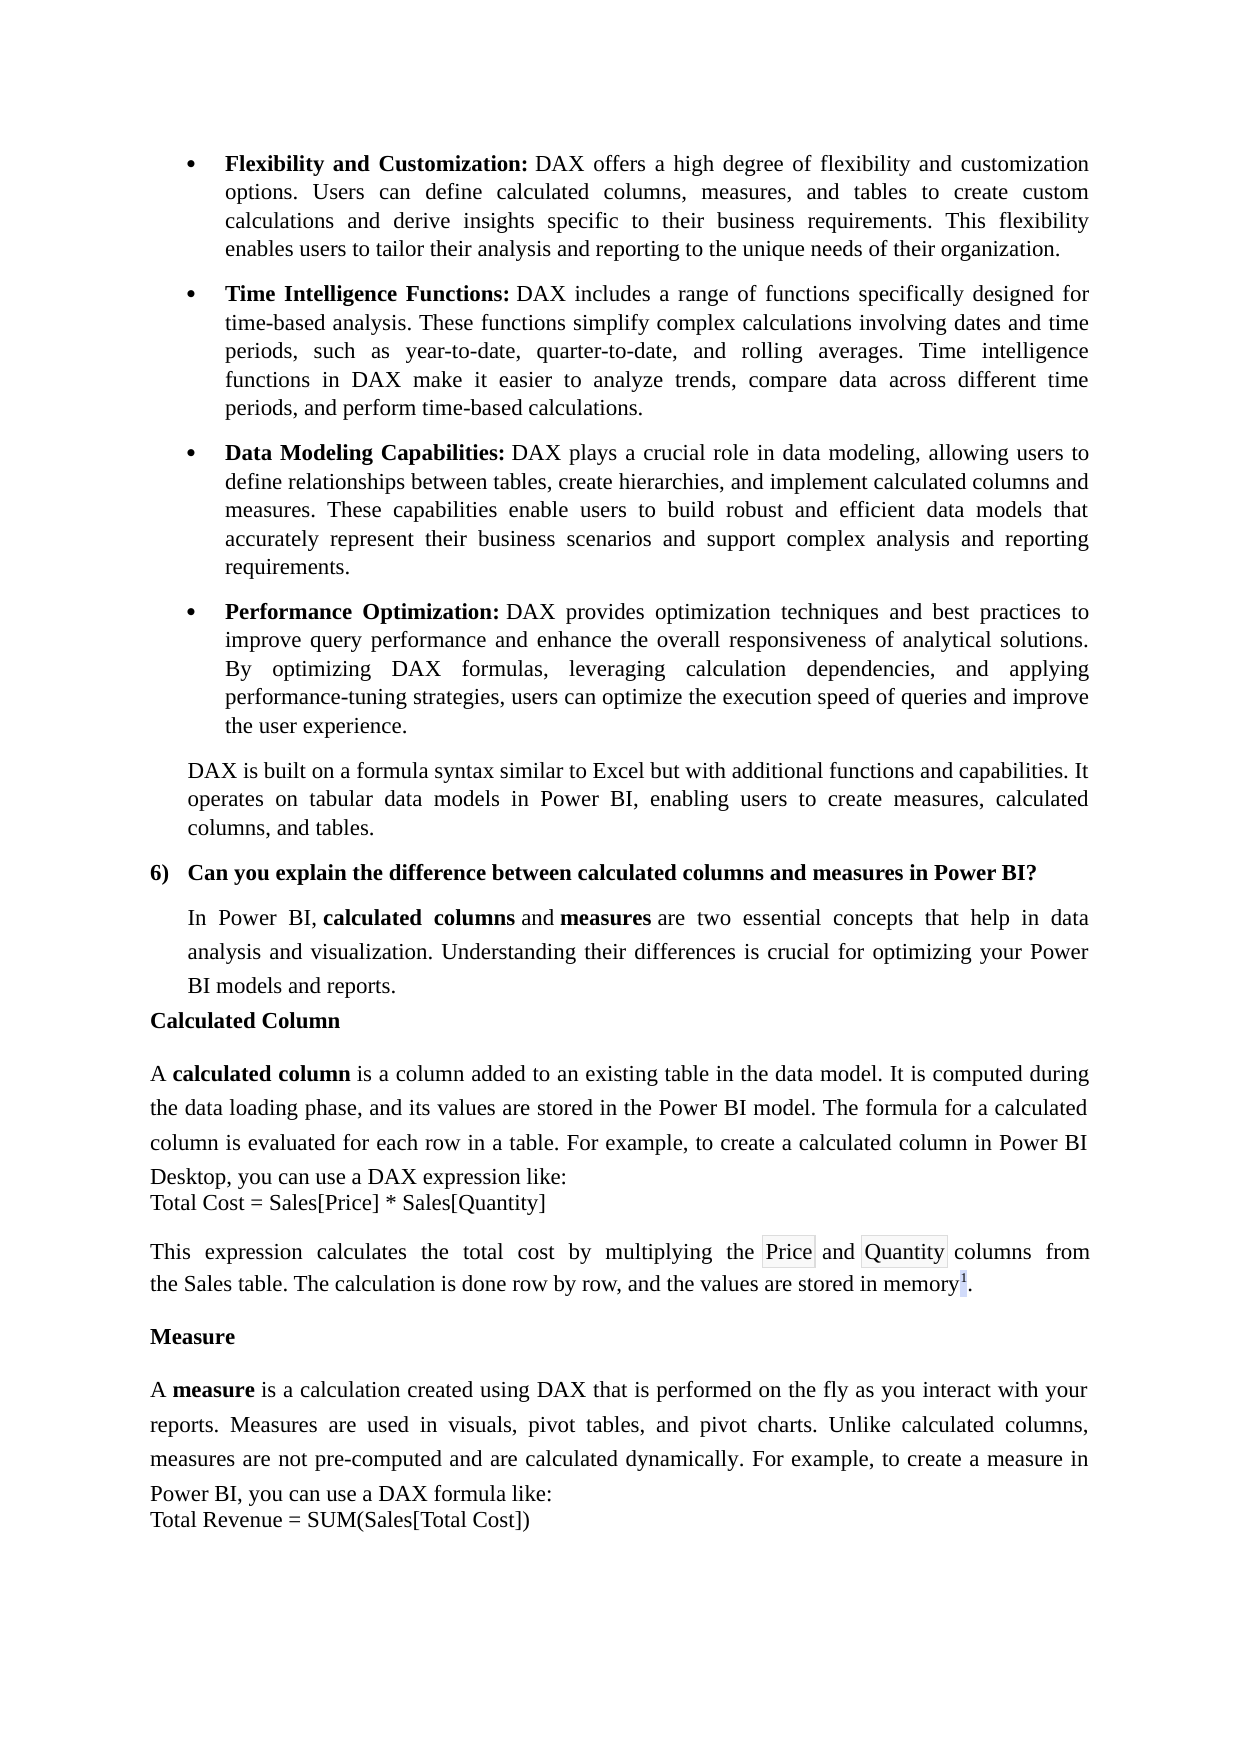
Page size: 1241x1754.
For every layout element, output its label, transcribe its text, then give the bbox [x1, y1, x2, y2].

text DAX is built on a formula syntax similar to Excel but with additional functions and capabilities. It operates on tabular data models in Power BI, enabling users to create measures, calculated columns, and tables. [187, 757, 1090, 840]
list Performance Optimization: DAX provides optimization techniques and best practices to improve query performance and enhance the overall responsiveness of analytical solutions. By optimizing DAX formulas, leveraging calculation dependencies, and applying performance-tuning strategies, users can optimize the execution speed of queries and improve the user experience. [187, 598, 1090, 738]
subtitle Can you explain the difference between calculated columns and measures in Power BI? [150, 859, 1090, 885]
text Calculated Column [150, 999, 1090, 1033]
text Total Revenue = SUM(Sales[Total Cost]) [150, 1506, 1090, 1532]
text In Power BI, calculated columns and measures are two essential concepts that help in data analysis and visualization. Understanding their differences is crucial for optimizing your Power BI models and reports. [187, 896, 1090, 999]
list Data Modeling Capabilities: DAX plays a crucial role in data modeling, allowing users to define relationships between tables, create hierarchies, and implement calculated columns and measures. These capabilities enable users to build robust and efficient data models that accurately represent their business scenarios and support complex analysis and reporting requirements. [187, 439, 1090, 579]
text A measure is a calculation created using DAX that is performed on the fly as you interact with your reports. Measures are used in visuals, pivot tables, and pivot charts. Unlike calculated columns, measures are not pre-computed and are calculated dynamically. For example, to create a measure in Power BI, you can use a DAX formula like: [150, 1368, 1090, 1506]
text Total Cost = Sales[Price] * Sales[Quantity] [150, 1189, 1090, 1216]
list Flexibility and Customization: DAX offers a high degree of flexibility and customization options. Users can define calculated columns, measures, and tables to create custom calculations and derive insights specific to their business requirements. This flexibility enables users to tailor their analysis and reporting to the unique needs of their organization. [187, 150, 1090, 262]
text A calculated column is a column added to an existing table in the data model. It is computed during the data loading phase, and its values are stored in the Power BI model. The formula for a calculated column is evaluated for each row in a table. For example, to create a calculated column in Power BI Desktop, you can use a DAX expression like: [150, 1052, 1090, 1189]
text Measure [150, 1315, 1090, 1350]
list Time Intelligence Functions: DAX includes a range of functions specifically designed for time-based analysis. These functions simplify complex calculations involving dates and time periods, such as year-to-date, quarter-to-date, and rolling averages. Time intelligence functions in DAX make it easier to analyze trends, compare data across different time periods, and perform time-based calculations. [187, 280, 1090, 421]
text This expression calculates the total cost by multiplying the Price and Quantity columns from the Sales table. The calculation is done row by row, and the values are stored in memory1. [150, 1234, 1090, 1297]
